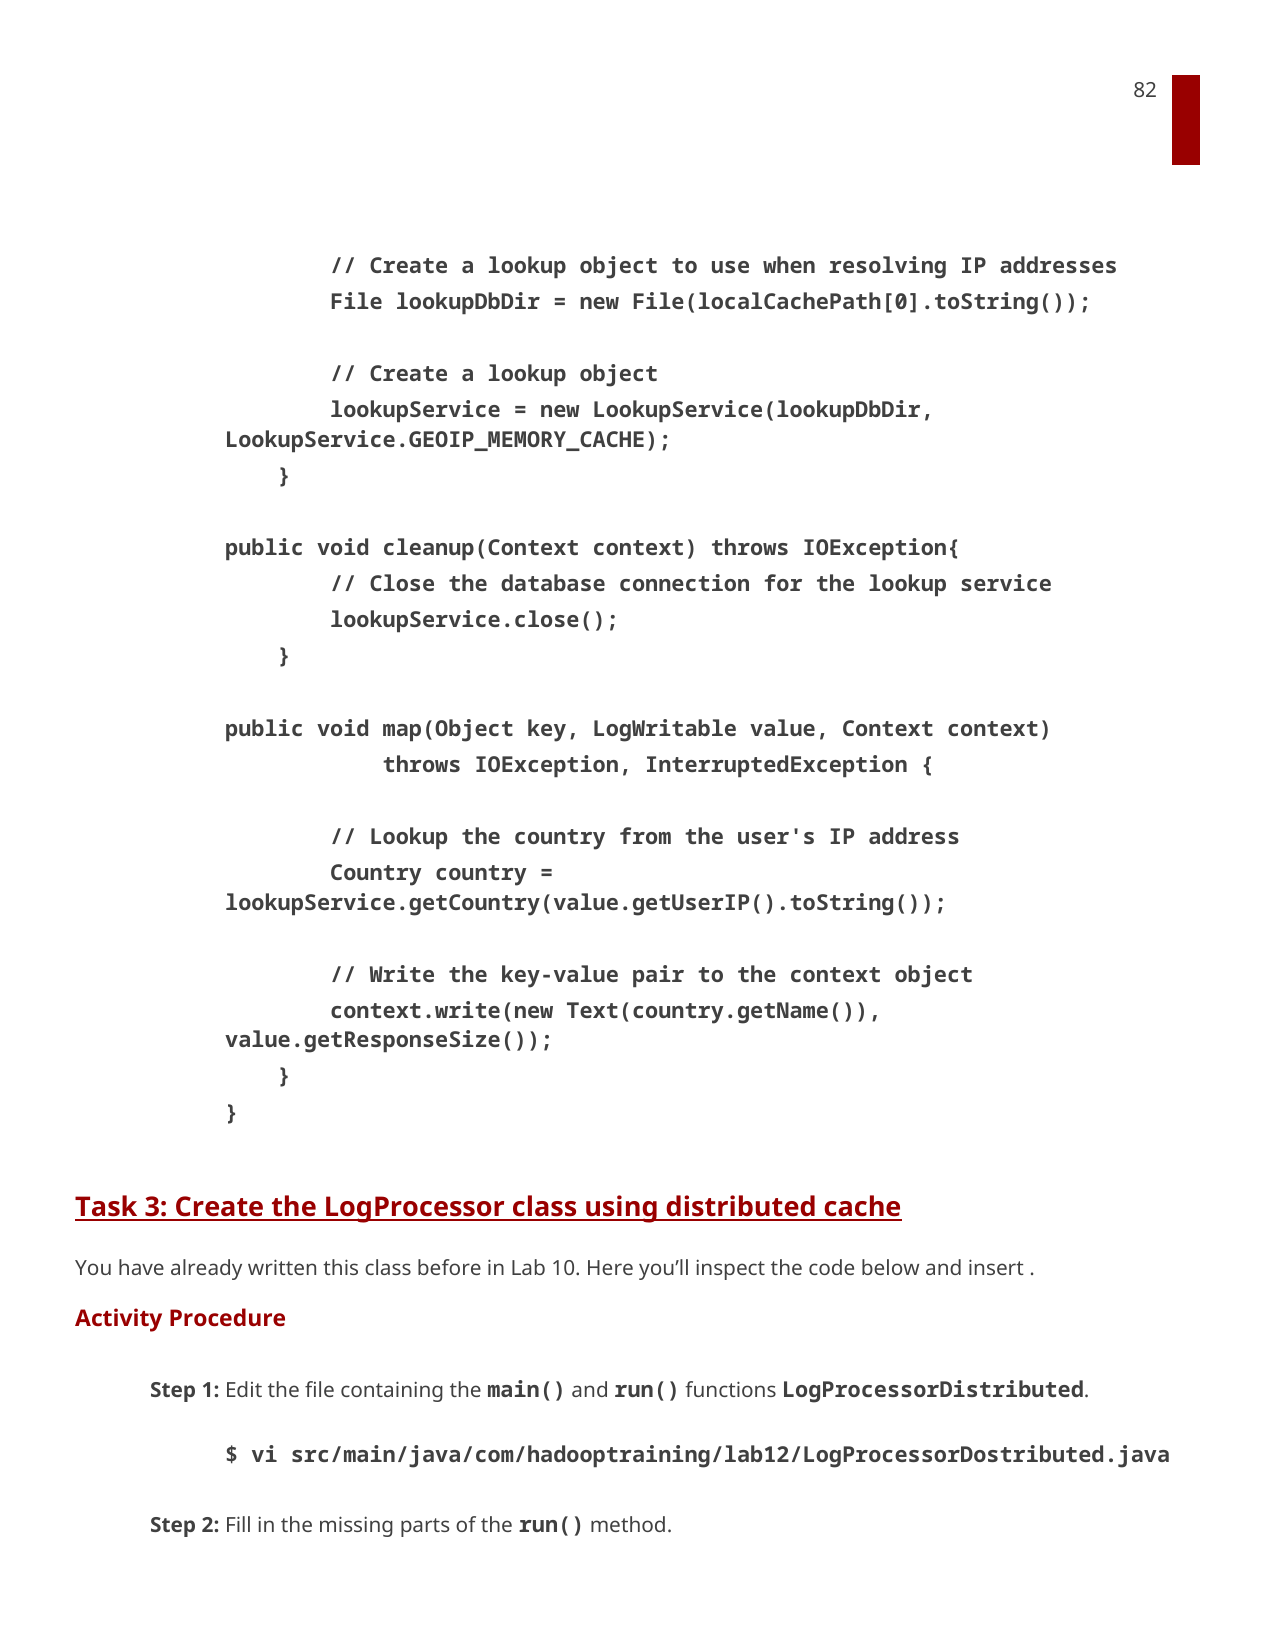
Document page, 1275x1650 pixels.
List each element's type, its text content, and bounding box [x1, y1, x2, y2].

text File lookupDbDir = new File(localCachePath[0].toString()); [225, 286, 1200, 316]
text } [225, 1097, 1200, 1126]
list Step 1: Edit the file containing the main() and run() functions LogProcessorDistributed. [150, 1374, 1200, 1404]
text // Write the key-value pair to the context object [225, 959, 1200, 988]
text Country country = lookupService.getCountry(value.getUserIP().toString()); [225, 857, 1200, 916]
text You have already written this class before in Lab 10. Here you’ll inspect the code below and insert . [75, 1253, 1200, 1281]
text lookupService = new LookupService(lookupDbDir, LookupService.GEOIP_MEMORY_CACHE); [225, 394, 1200, 454]
text lookupService.close(); [225, 604, 1200, 634]
text } [225, 460, 1200, 490]
text throws IOException, InterruptedException { [225, 749, 1200, 778]
subtitle Activity Procedure [75, 1302, 1200, 1333]
text } [225, 1061, 1200, 1090]
text context.write(new Text(country.getName()), value.getResponseSize()); [225, 995, 1200, 1054]
subtitle Task 3: Create the LogProcessor class using distributed cache [75, 1187, 1200, 1224]
text } [225, 641, 1200, 670]
text // Create a lookup object [225, 358, 1200, 388]
text $ vi src/main/java/com/hadooptraining/lab12/LogProcessorDostributed.java [225, 1439, 1200, 1468]
text // Lookup the country from the user's IP address [225, 821, 1200, 851]
list Step 2: Fill in the missing parts of the run() method. [150, 1509, 1200, 1539]
text // Close the database connection for the lookup service [225, 568, 1200, 598]
text public void cleanup(Context context) throws IOException{ [225, 532, 1200, 562]
text public void map(Object key, LogWritable value, Context context) [225, 713, 1200, 742]
text // Create a lookup object to use when resolving IP addresses [225, 250, 1200, 280]
